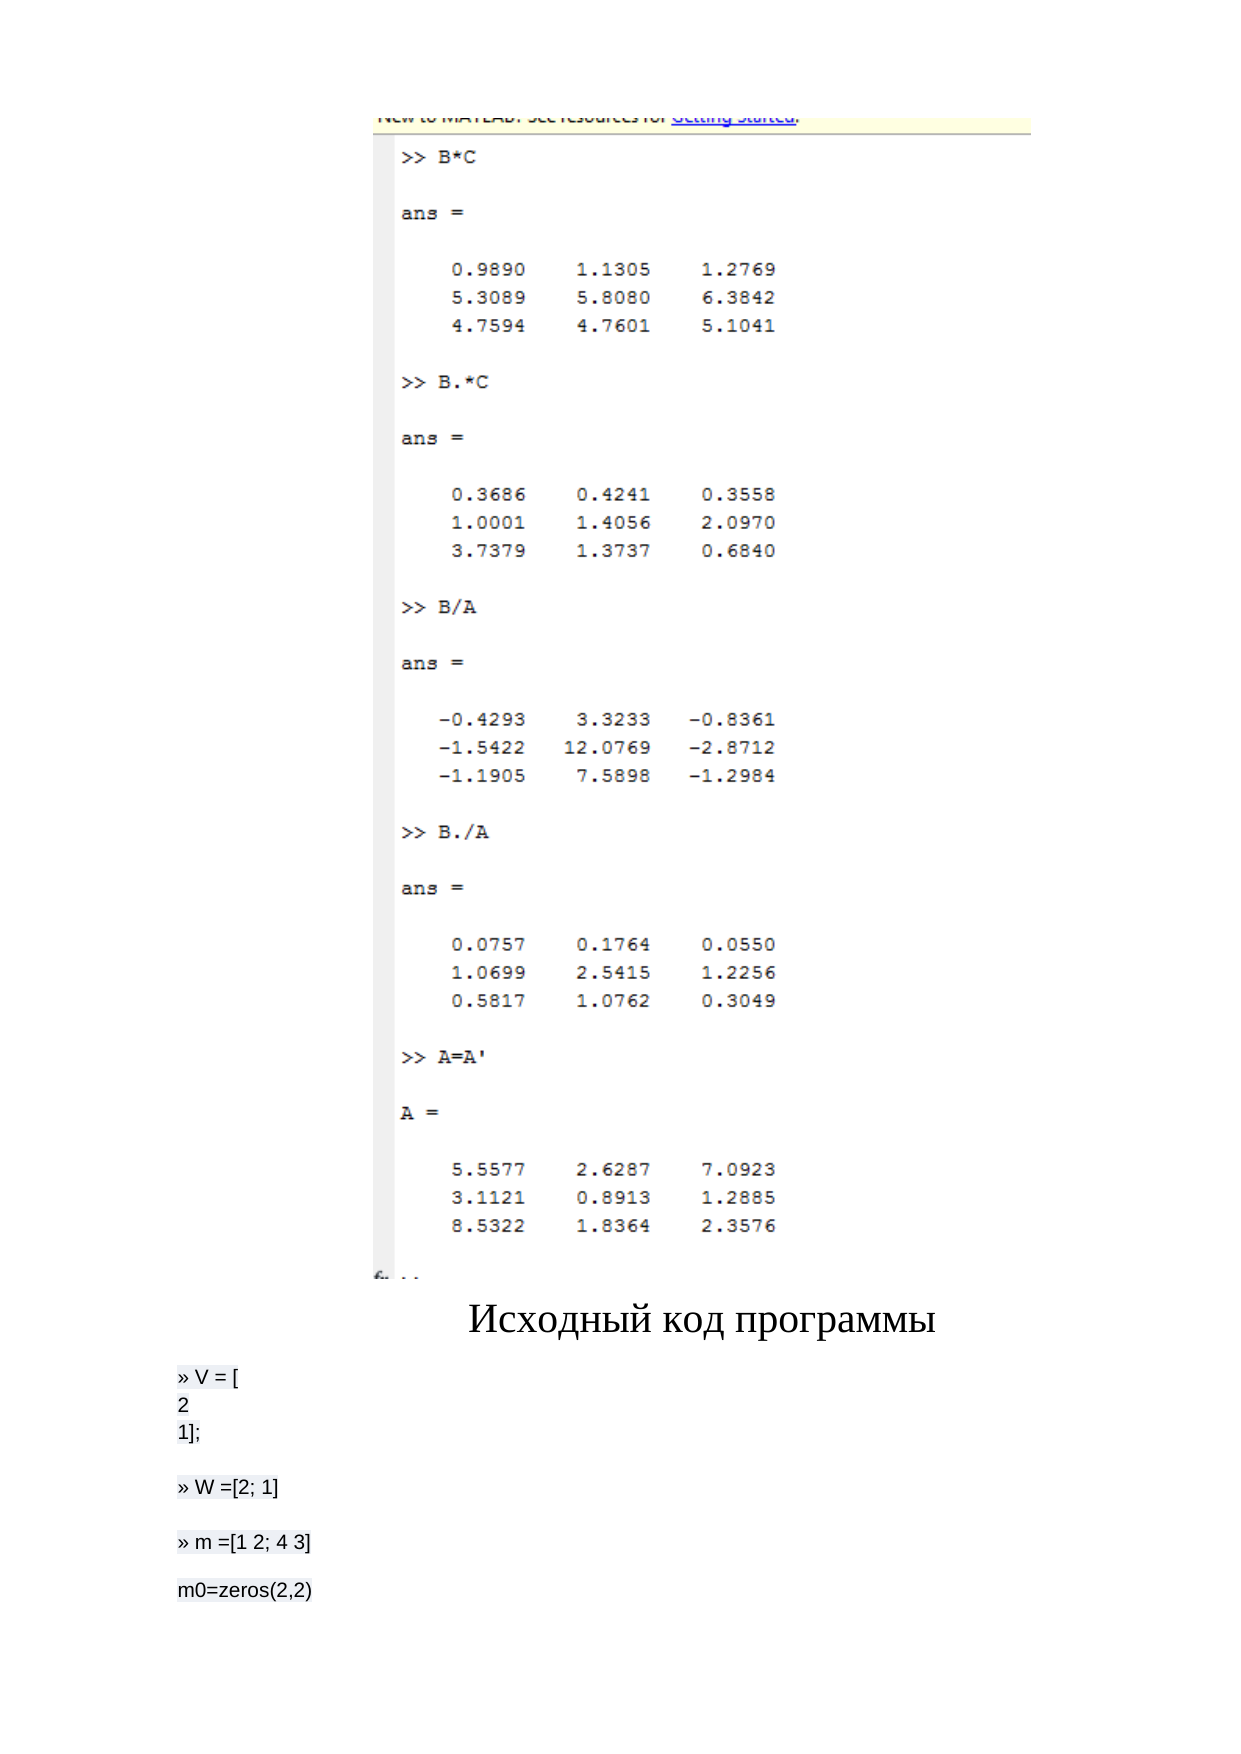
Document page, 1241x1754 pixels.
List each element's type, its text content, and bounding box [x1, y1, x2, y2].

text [177, 1578, 1152, 1630]
text » V = [ 2 1]; » W =[2; 1] » m =[1 2; 4 3] [177, 1365, 1152, 1554]
picture [373, 118, 1031, 1279]
list Исходный код программы [252, 1293, 1152, 1341]
